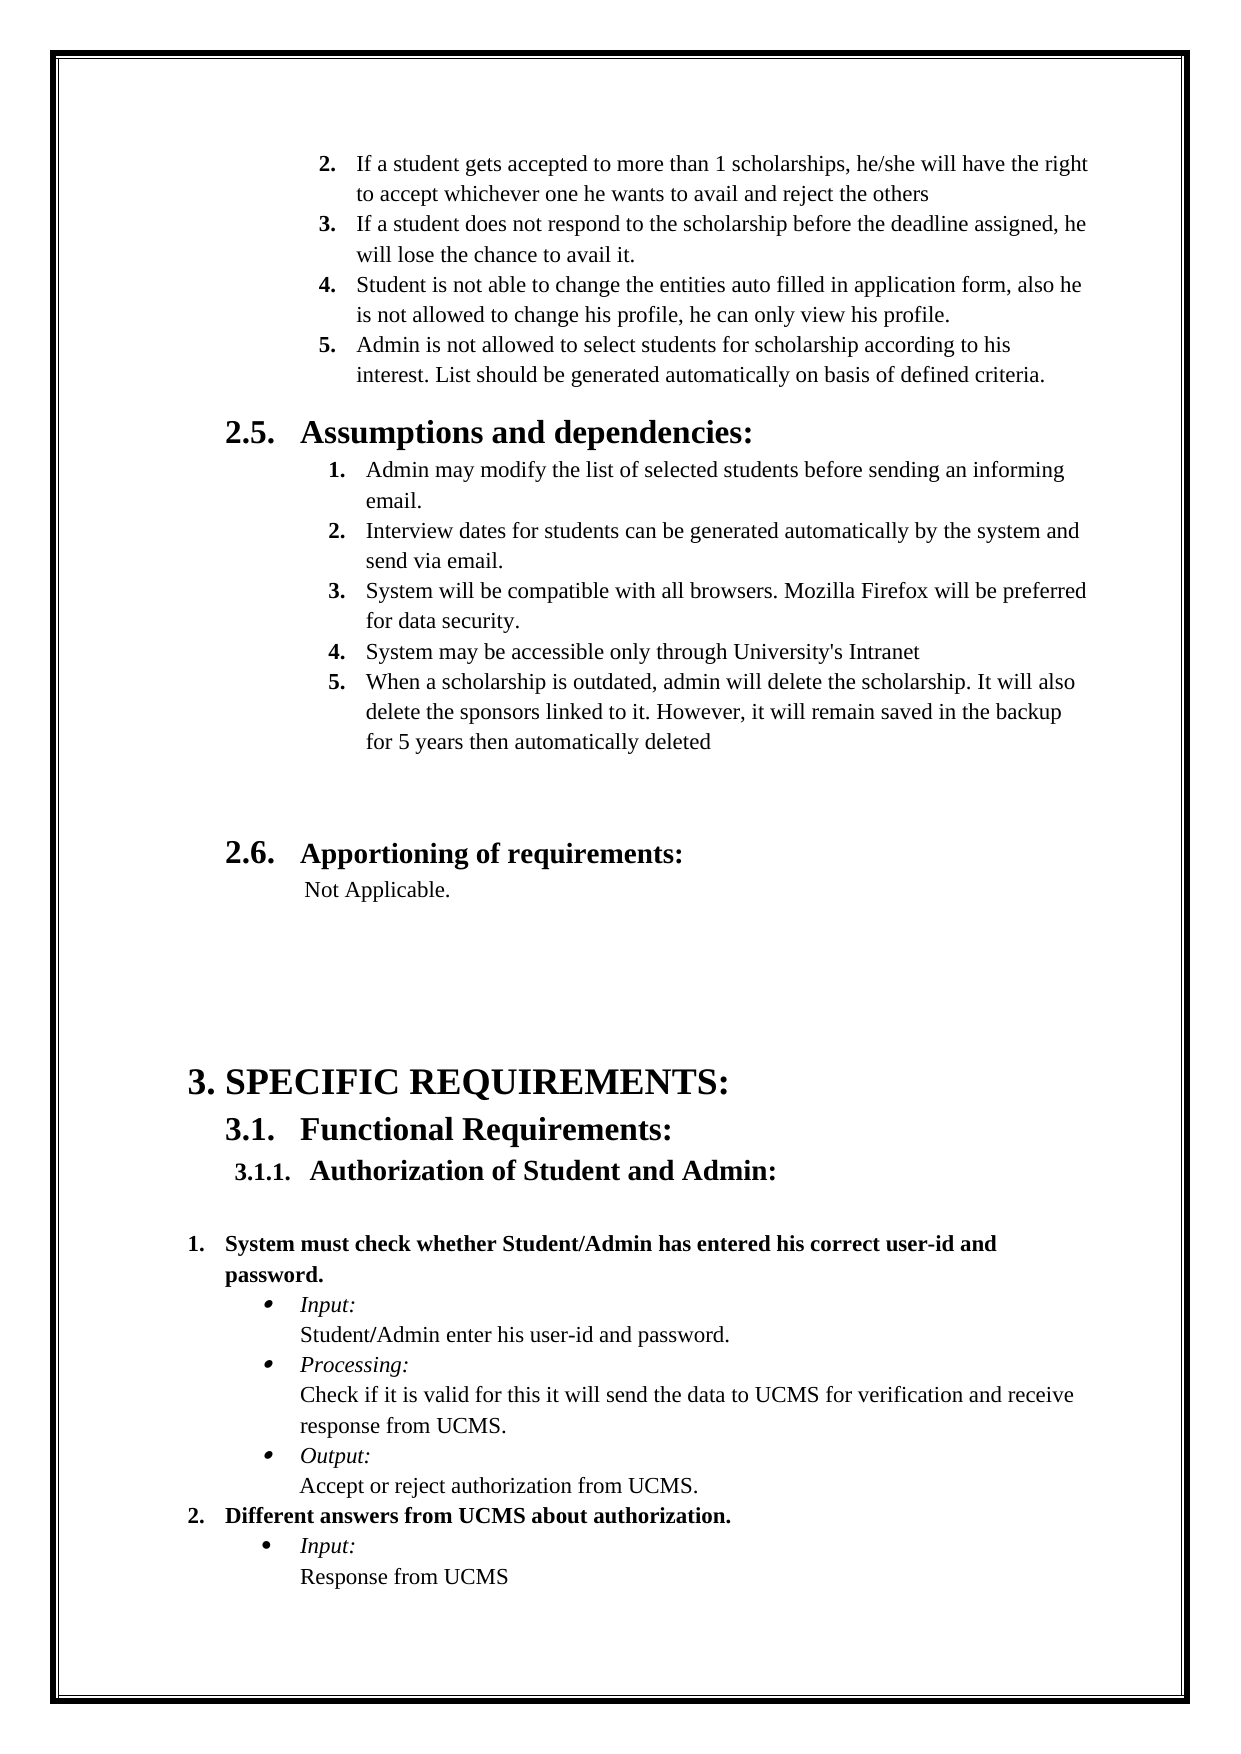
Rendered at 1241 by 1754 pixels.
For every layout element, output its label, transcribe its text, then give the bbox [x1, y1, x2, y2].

list Functional Requirements: [225, 1109, 1090, 1148]
list Interview dates for students can be generated automatically by the system and send via email. [328, 517, 1090, 573]
list Check if it is valid for this it will send the data to UCMS for verification and receive response from UCMS. [300, 1382, 1090, 1438]
list When a scholarship is outdated, admin will delete the scholarship. It will also delete the sponsors linked to it. However, it will remain saved in the backup for 5 years then automatically deleted [328, 668, 1090, 755]
list Authorization of Student and Admin: [234, 1153, 1090, 1187]
list SPECIFIC REQUIREMENTS: [187, 1060, 1090, 1103]
list Student/Admin enter his user-id and password. [300, 1321, 1090, 1347]
list Output: [262, 1442, 1090, 1468]
list Accept or reject authorization from UCMS. [225, 1472, 1090, 1498]
list Different answers from UCMS about authorization. [187, 1502, 1090, 1529]
list Input: [262, 1533, 1090, 1559]
list Admin is not allowed to select students for scholarship according to his interest. List should be generated automatically on basis of defined criteria. [319, 331, 1090, 388]
list Response from UCMS [300, 1563, 1090, 1589]
list Input: [262, 1291, 1090, 1317]
list System may be accessible only through University's Intranet [328, 638, 1090, 664]
subtitle Apportioning of requirements: [225, 832, 1090, 871]
list Student is not able to change the entities auto filled in application form, also he is not allowed to change his profile, he can only view his profile. [319, 271, 1090, 327]
list System must check whether Student/Admin has entered his correct user-id and password. [187, 1231, 1090, 1287]
list System will be compatible with all browsers. Mozilla Firefox will be preferred for data security. [328, 577, 1090, 634]
list Processing: [262, 1351, 1090, 1378]
list If a student does not respond to the scholarship before the deadline assigned, he will lose the chance to avail it. [319, 210, 1090, 267]
text Not Applicable. [150, 877, 1090, 903]
list If a student gets accepted to more than 1 scholarships, he/she will have the right to accept whichever one he wants to avail and reject the others [319, 150, 1090, 207]
list Admin may modify the list of selected students before sending an informing email. [328, 457, 1090, 513]
subtitle Assumptions and dependencies: [225, 412, 1090, 451]
